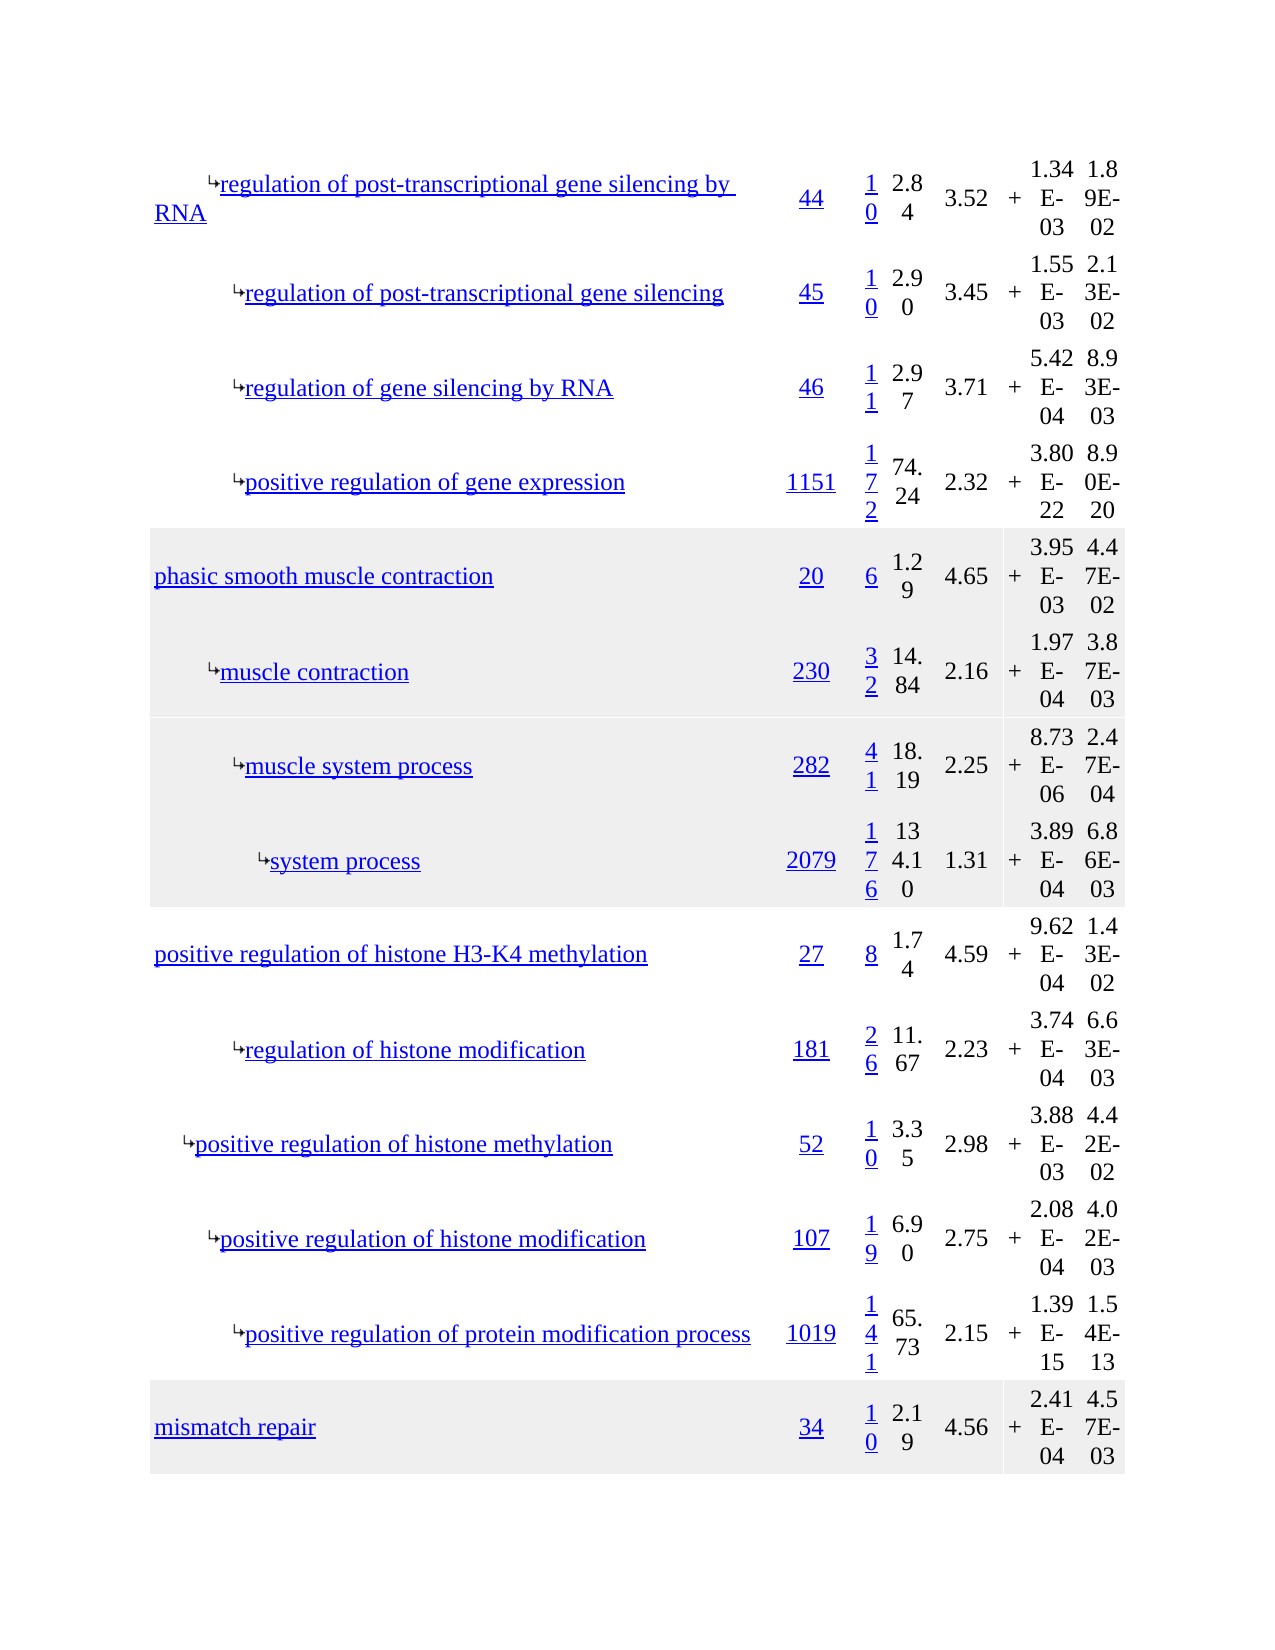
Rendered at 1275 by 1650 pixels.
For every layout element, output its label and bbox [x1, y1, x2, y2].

picture [154, 371, 245, 397]
picture [154, 1033, 245, 1059]
picture [154, 1222, 220, 1248]
picture [154, 1127, 195, 1153]
picture [154, 844, 270, 870]
picture [154, 276, 245, 302]
picture [154, 465, 245, 491]
picture [154, 749, 245, 775]
picture [154, 1317, 245, 1342]
picture [154, 167, 220, 193]
picture [154, 655, 220, 680]
